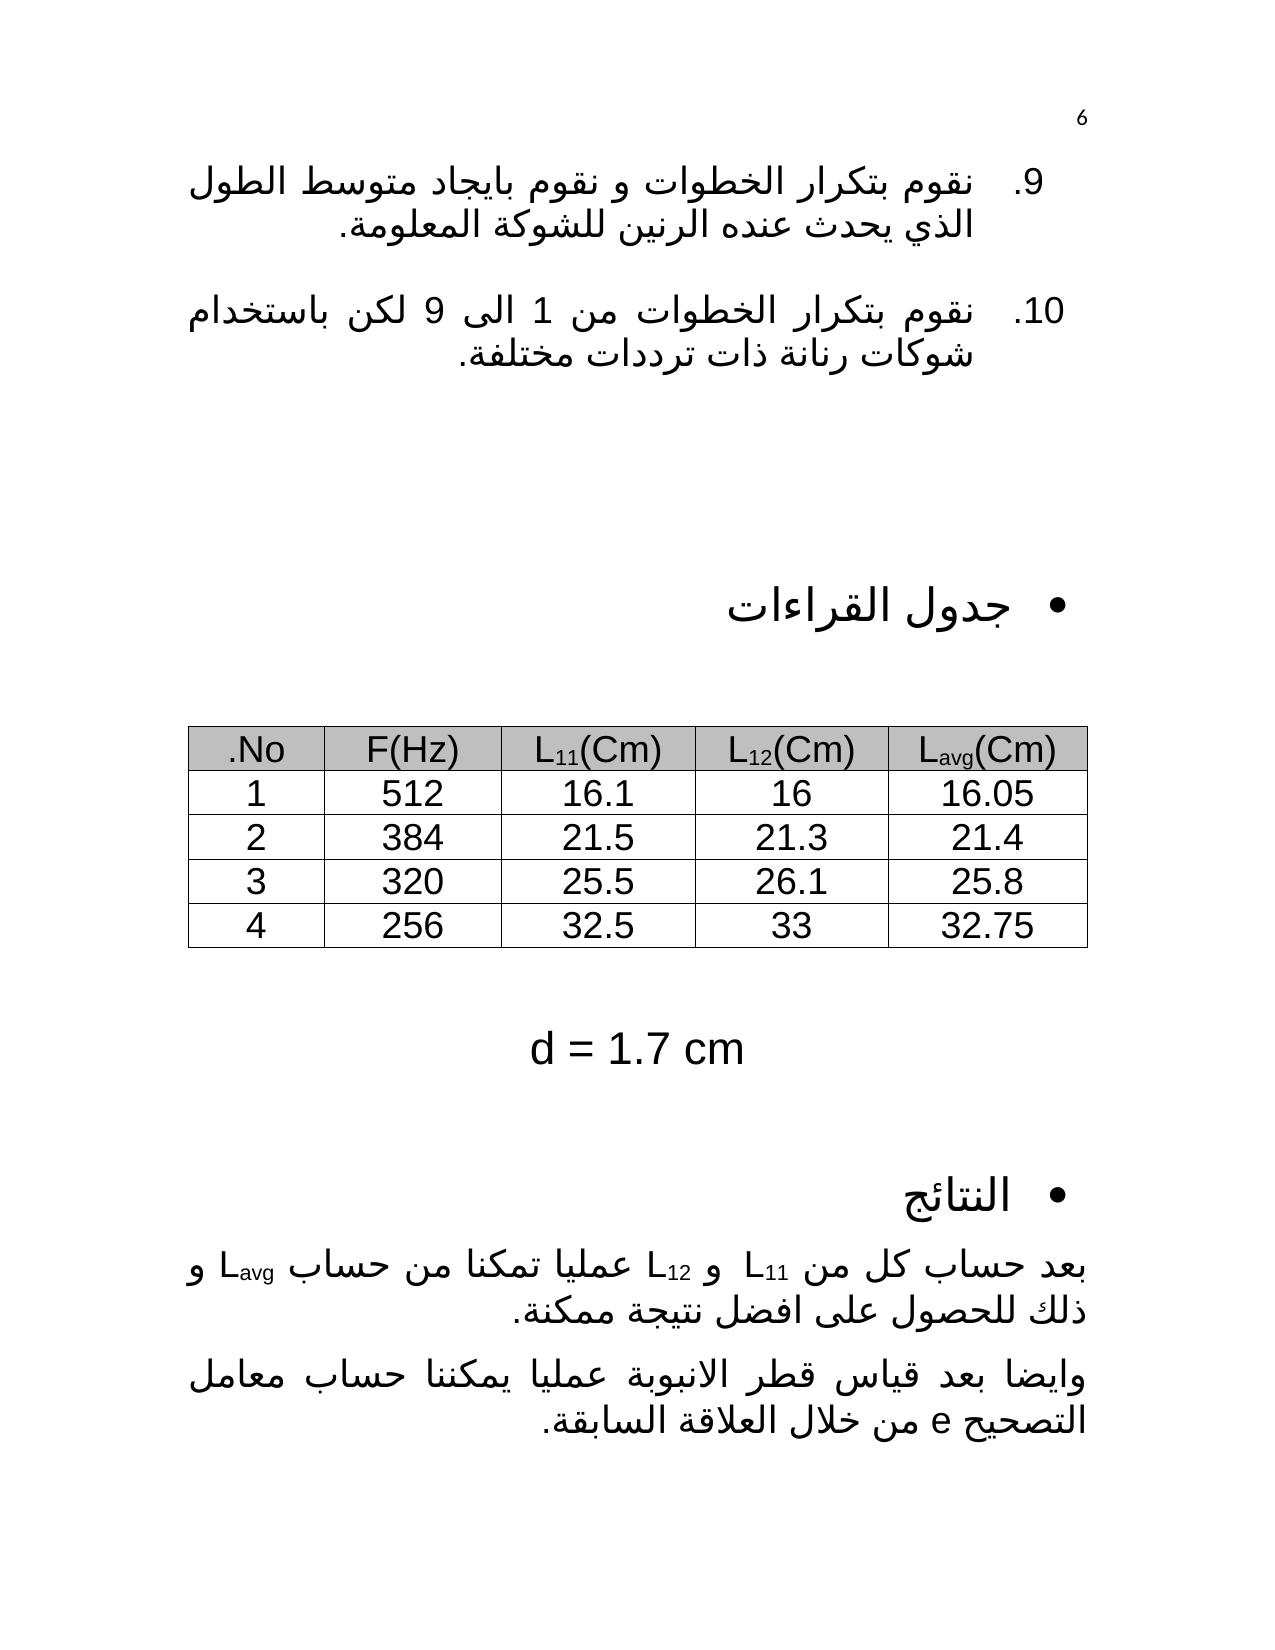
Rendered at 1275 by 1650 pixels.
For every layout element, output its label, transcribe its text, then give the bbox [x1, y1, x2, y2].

list نقوم بتكرار الخطوات من 1 الى 9 لكن باستخدام شوكات رنانة ذات ترددات مختلفة. [187, 288, 1012, 375]
table_cell 16.1 [502, 771, 695, 814]
table_cell 320 [325, 860, 501, 903]
text d = 1.7 cm [187, 1021, 1087, 1074]
table_cell 25.5 [502, 860, 695, 903]
table_header Lavg(Cm) [889, 727, 1087, 770]
table_cell 16 [696, 771, 888, 814]
table_cell 1 [189, 771, 324, 814]
table_header No. [189, 727, 324, 770]
table_header L11(Cm) [502, 727, 695, 770]
table_cell 2 [189, 815, 324, 858]
table_cell 21.3 [696, 815, 888, 858]
table_cell 26.1 [696, 860, 888, 903]
table_header L12(Cm) [696, 727, 888, 770]
text وايضا بعد قياس قطر الانبوبة عمليا يمكننا حساب معامل التصحيح e من خلال العلاقة السابقة. [187, 1352, 1087, 1442]
table_cell 256 [325, 904, 501, 947]
table_cell 3 [189, 860, 324, 903]
table_cell 25.8 [889, 860, 1087, 903]
table_cell 21.5 [502, 815, 695, 858]
table_cell 33 [696, 904, 888, 947]
text بعد حساب كل من L11 و L12 عمليا تمكنا من حساب Lavg و ذلك للحصول على افضل نتيجة ممكنة. [187, 1242, 1087, 1332]
table_cell 512 [325, 771, 501, 814]
table_cell 32.5 [502, 904, 695, 947]
table_cell 32.75 [889, 904, 1087, 947]
list النتائج [187, 1168, 1050, 1221]
table_cell 384 [325, 815, 501, 858]
table_cell 4 [189, 904, 324, 947]
table_header F(Hz) [325, 727, 501, 770]
table_cell 21.4 [889, 815, 1087, 858]
table_cell 16.05 [889, 771, 1087, 814]
list نقوم بتكرار الخطوات و نقوم بايجاد متوسط الطول الذي يحدث عنده الرنين للشوكة المعلومة. [187, 159, 1012, 245]
list جدول القراءات [187, 579, 1050, 632]
